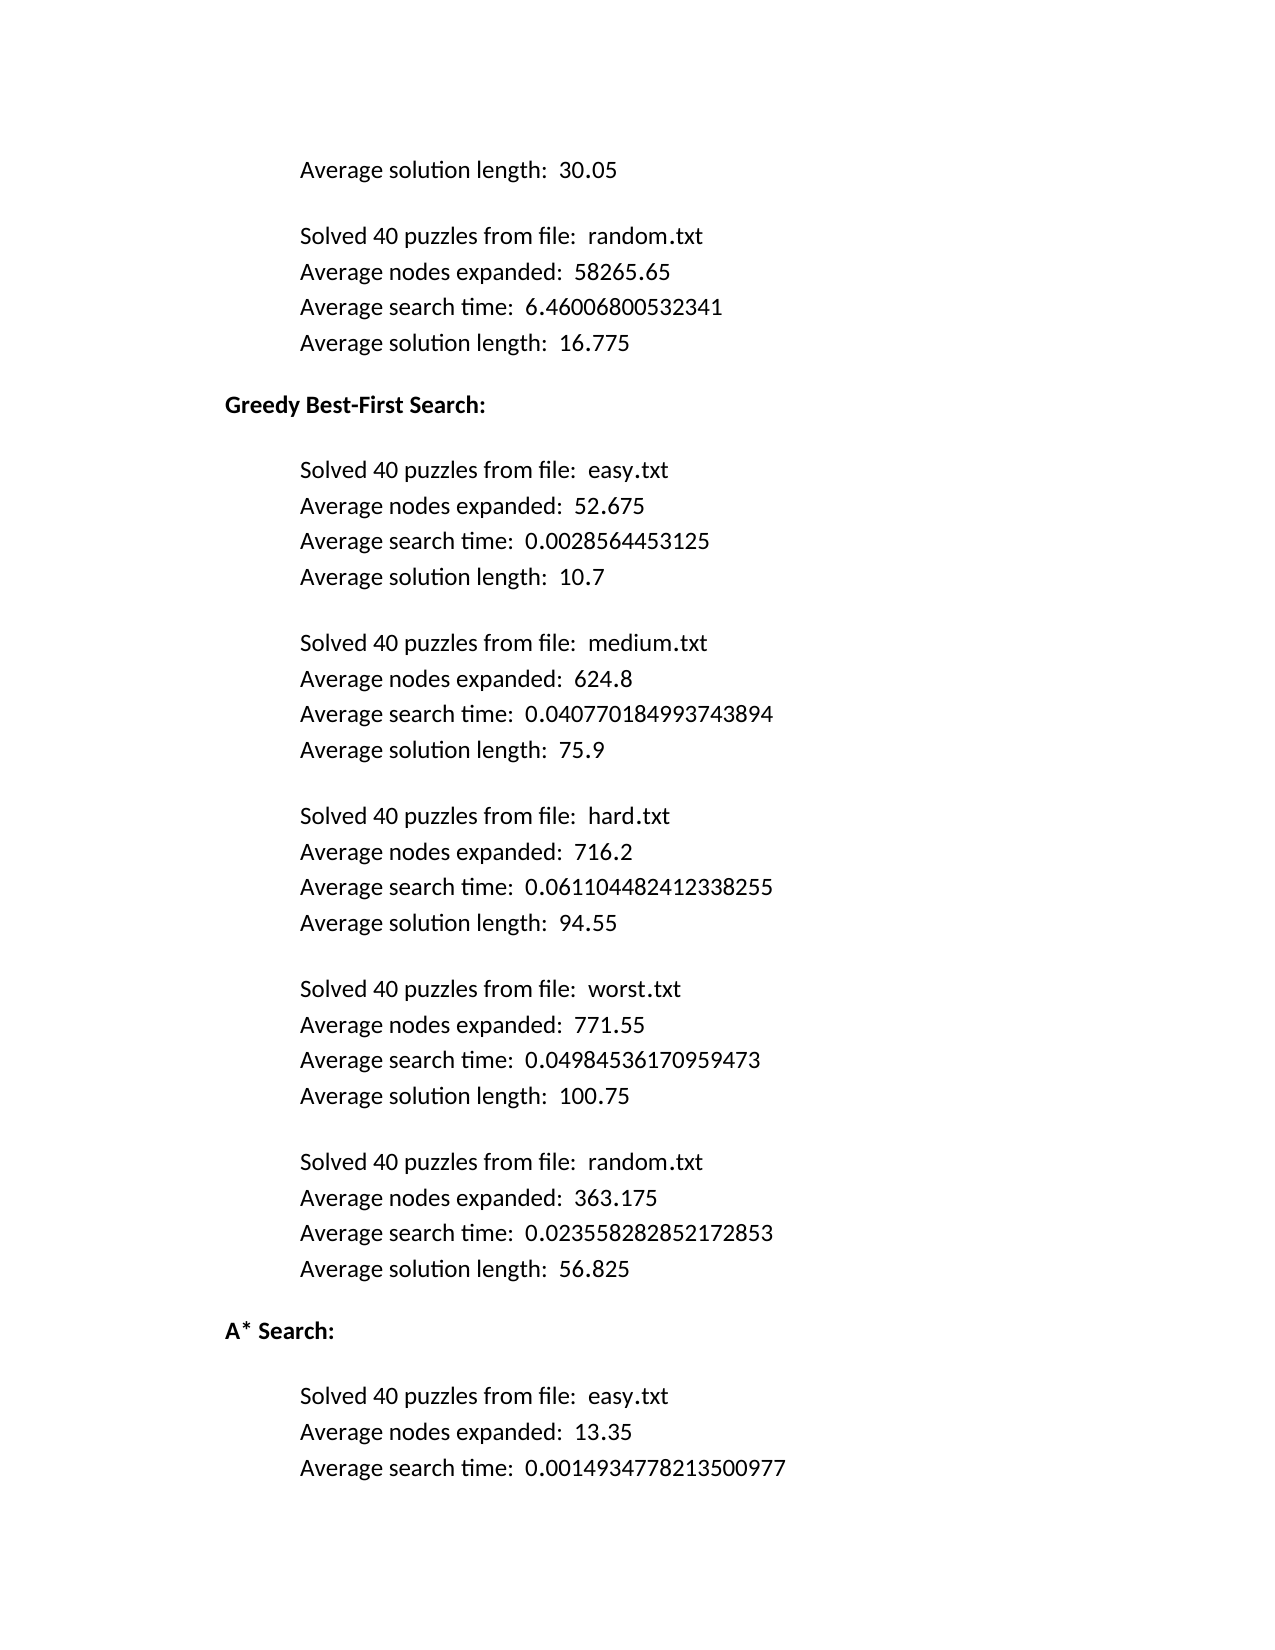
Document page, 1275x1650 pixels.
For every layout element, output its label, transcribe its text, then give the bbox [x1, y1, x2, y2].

text Average nodes expanded: 716.2 [300, 832, 1125, 867]
text Average nodes expanded: 52.675 [300, 486, 1125, 521]
text Average solution length: 75.9 [300, 730, 1125, 766]
text Solved 40 puzzles from file: medium.txt [300, 623, 1125, 659]
text Average nodes expanded: 624.8 [300, 659, 1125, 694]
text Average search time: 0.0014934778213500977 [300, 1448, 1125, 1483]
text Average solution length: 10.7 [300, 557, 1125, 593]
text Average solution length: 100.75 [300, 1076, 1125, 1112]
text Average solution length: 30.05 [300, 150, 1125, 186]
text Average solution length: 16.775 [300, 323, 1125, 359]
text Average nodes expanded: 363.175 [300, 1178, 1125, 1213]
text Average nodes expanded: 13.35 [300, 1412, 1125, 1448]
text Solved 40 puzzles from file: random.txt [300, 216, 1125, 252]
text Average search time: 0.0028564453125 [300, 521, 1125, 557]
text Solved 40 puzzles from file: easy.txt [300, 1376, 1125, 1412]
text Solved 40 puzzles from file: easy.txt [150, 450, 1125, 486]
text Average search time: 0.04984536170959473 [300, 1041, 1125, 1076]
text Average search time: 6.46006800532341 [300, 287, 1125, 323]
text Average solution length: 56.825 [300, 1249, 1125, 1285]
text Average nodes expanded: 771.55 [300, 1005, 1125, 1041]
text A* Search: [150, 1315, 1125, 1346]
text Solved 40 puzzles from file: worst.txt [300, 969, 1125, 1005]
text Greedy Best-First Search: [150, 389, 1125, 420]
text Average search time: 0.061104482412338255 [300, 867, 1125, 903]
text Average search time: 0.023558282852172853 [300, 1213, 1125, 1249]
text Solved 40 puzzles from file: random.txt [300, 1142, 1125, 1178]
text Average nodes expanded: 58265.65 [300, 252, 1125, 287]
text Average solution length: 94.55 [300, 903, 1125, 939]
text Solved 40 puzzles from file: hard.txt [300, 796, 1125, 832]
text Average search time: 0.040770184993743894 [300, 694, 1125, 730]
